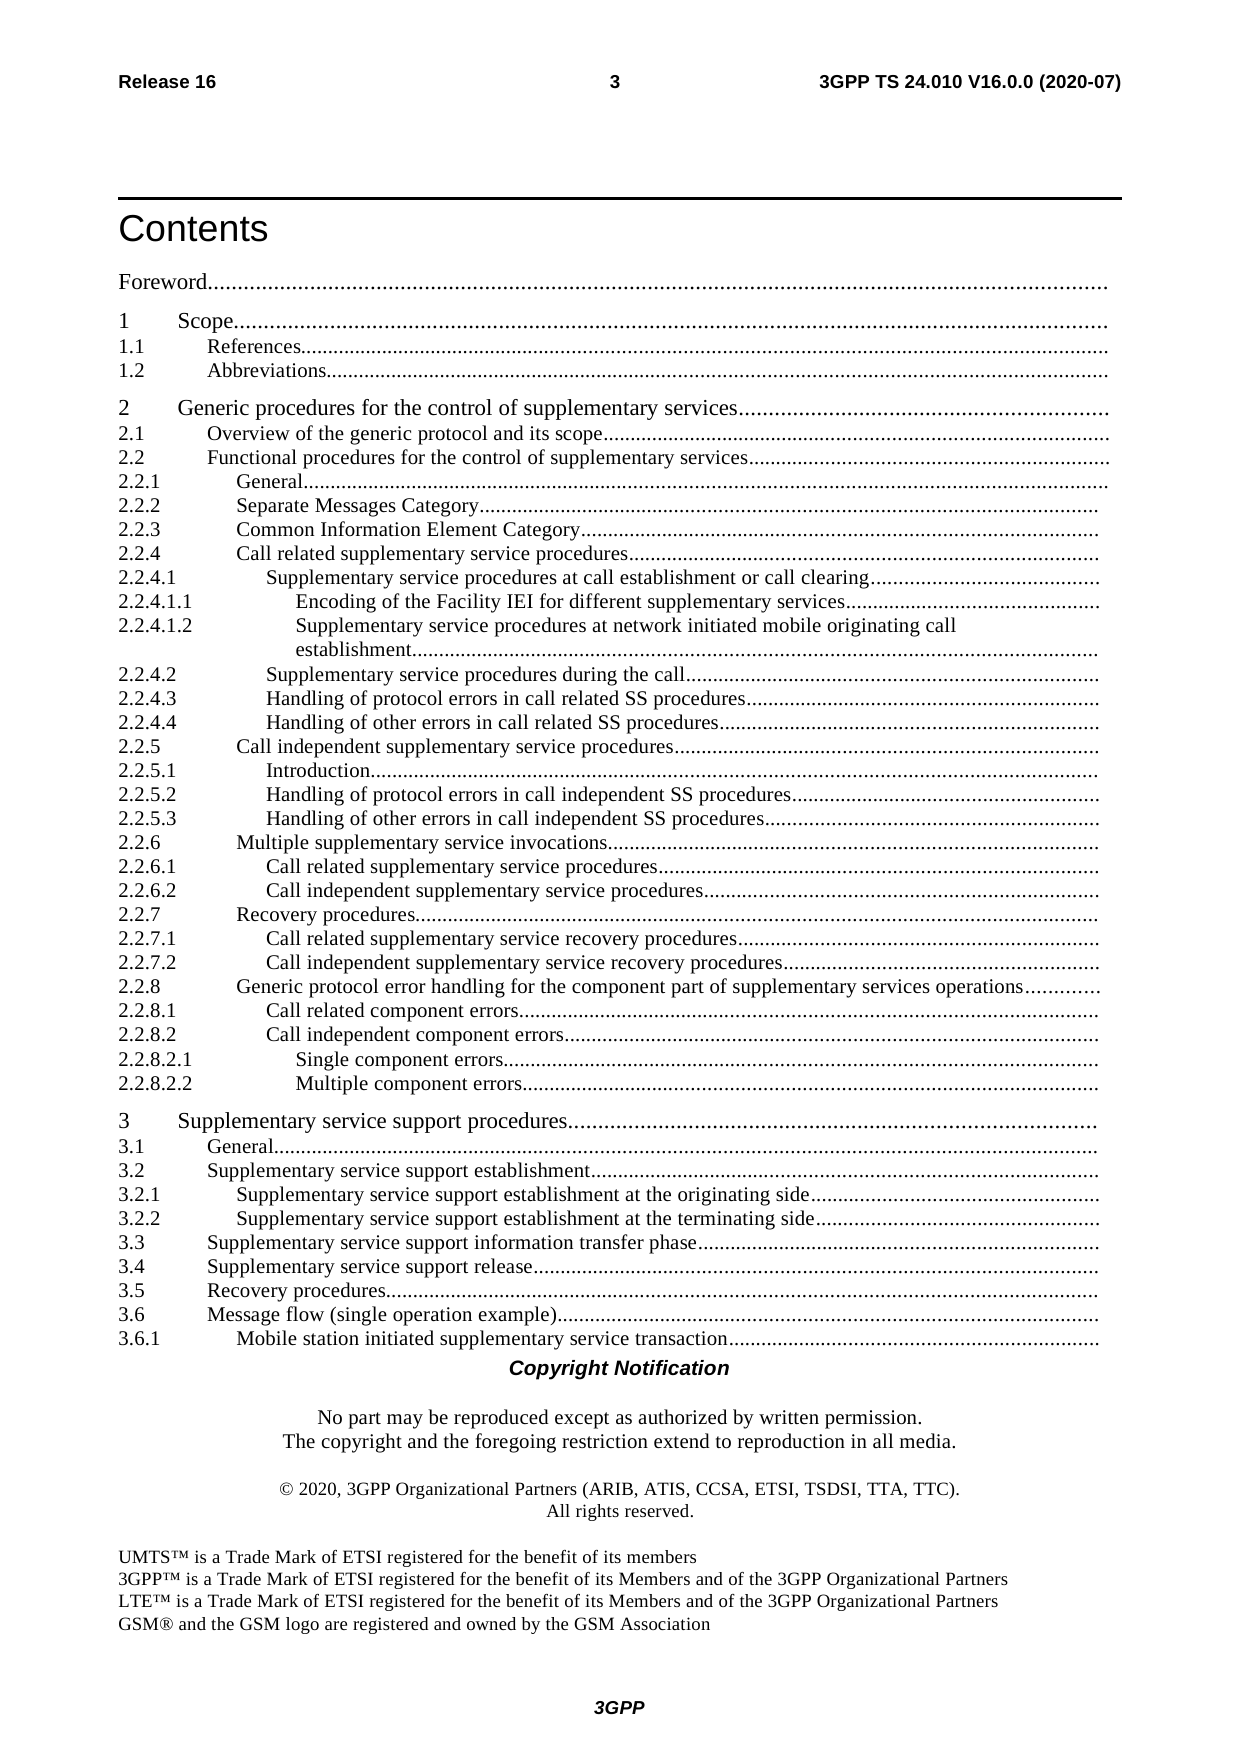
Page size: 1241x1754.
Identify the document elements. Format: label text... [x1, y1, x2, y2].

text Contents [118, 200, 1122, 249]
